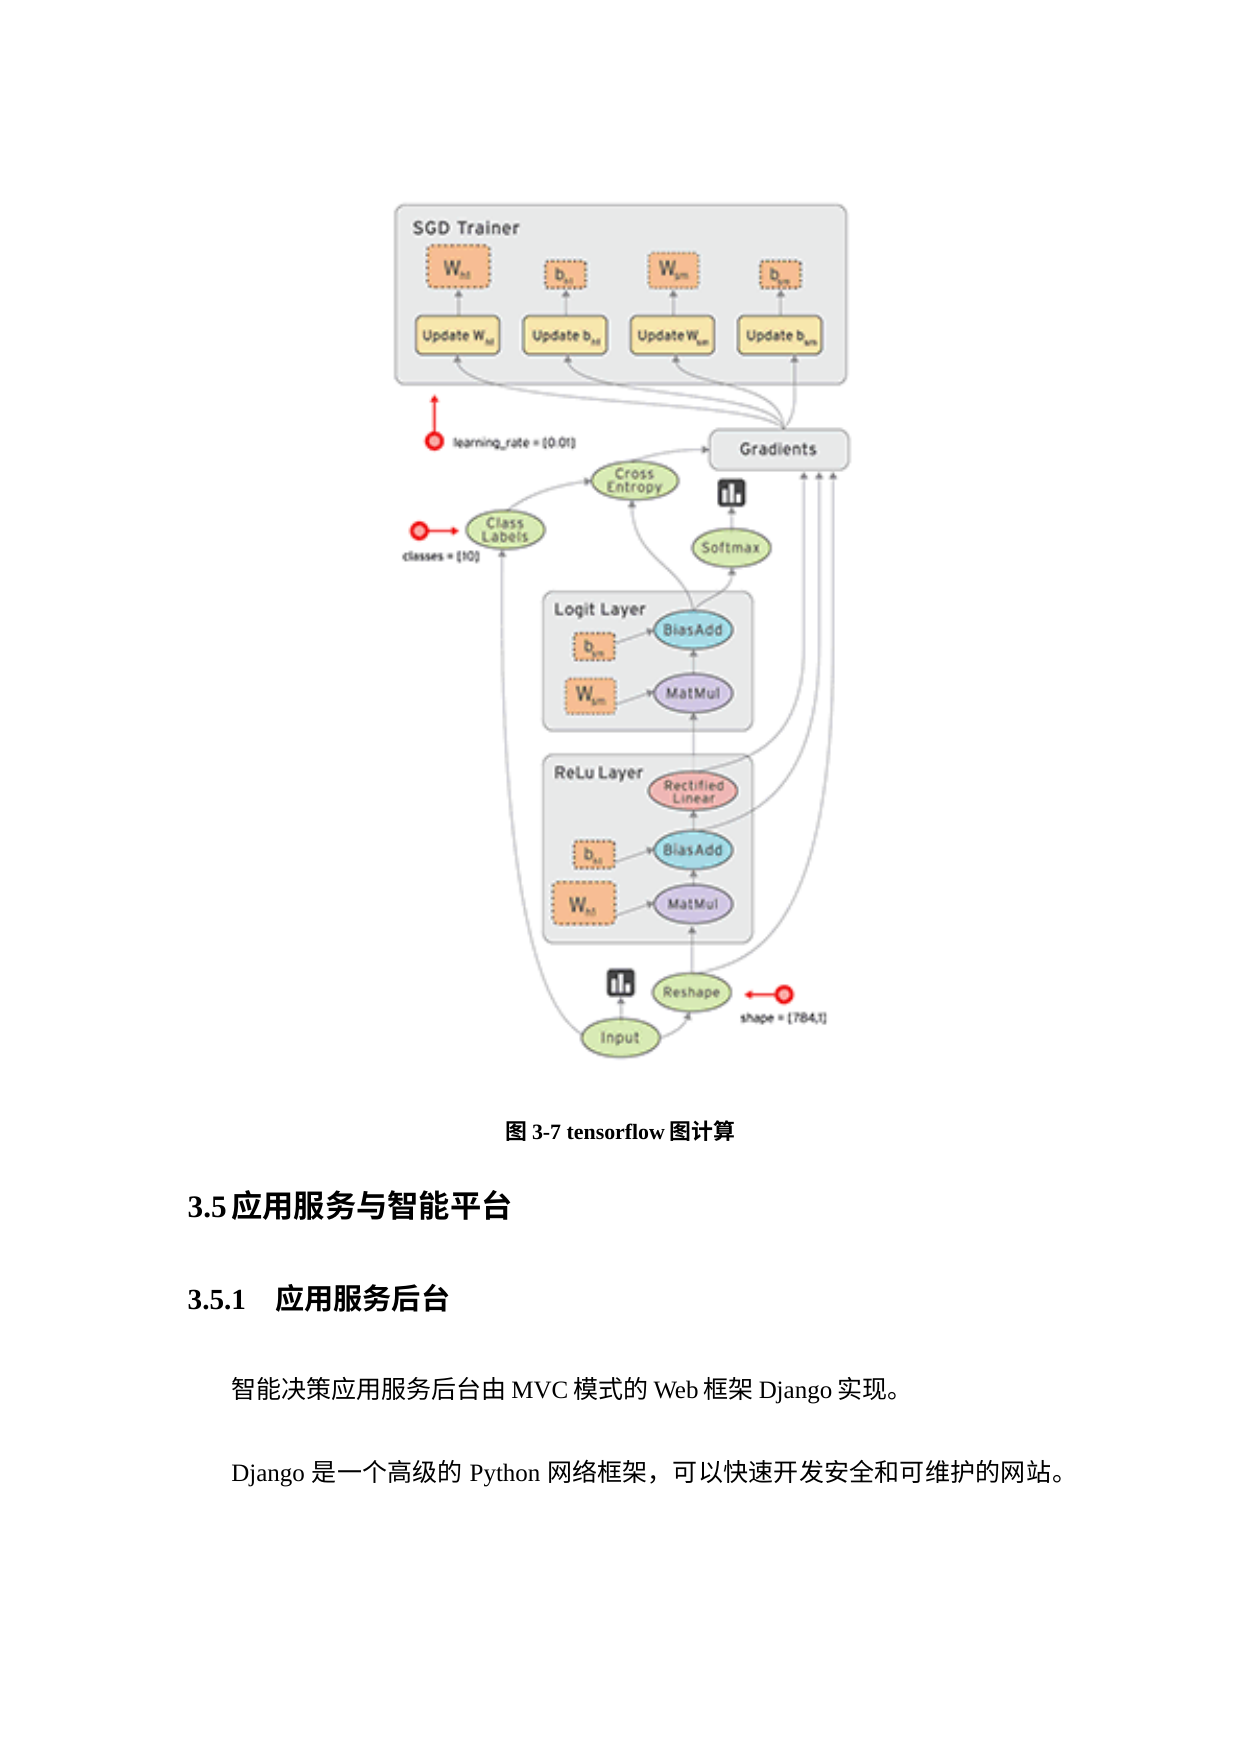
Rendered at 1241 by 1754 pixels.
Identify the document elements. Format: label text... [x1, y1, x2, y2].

picture [357, 162, 883, 1096]
subtitle 应用服务与智能平台 [187, 1172, 1053, 1237]
subtitle 应用服务后台 [187, 1275, 1053, 1318]
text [187, 1438, 1053, 1503]
text 图3-7 tensorflow图计算 [187, 1114, 1053, 1146]
text 智能决策应用服务后台由MVC模式的Web框架Django实现。 [187, 1355, 1053, 1420]
